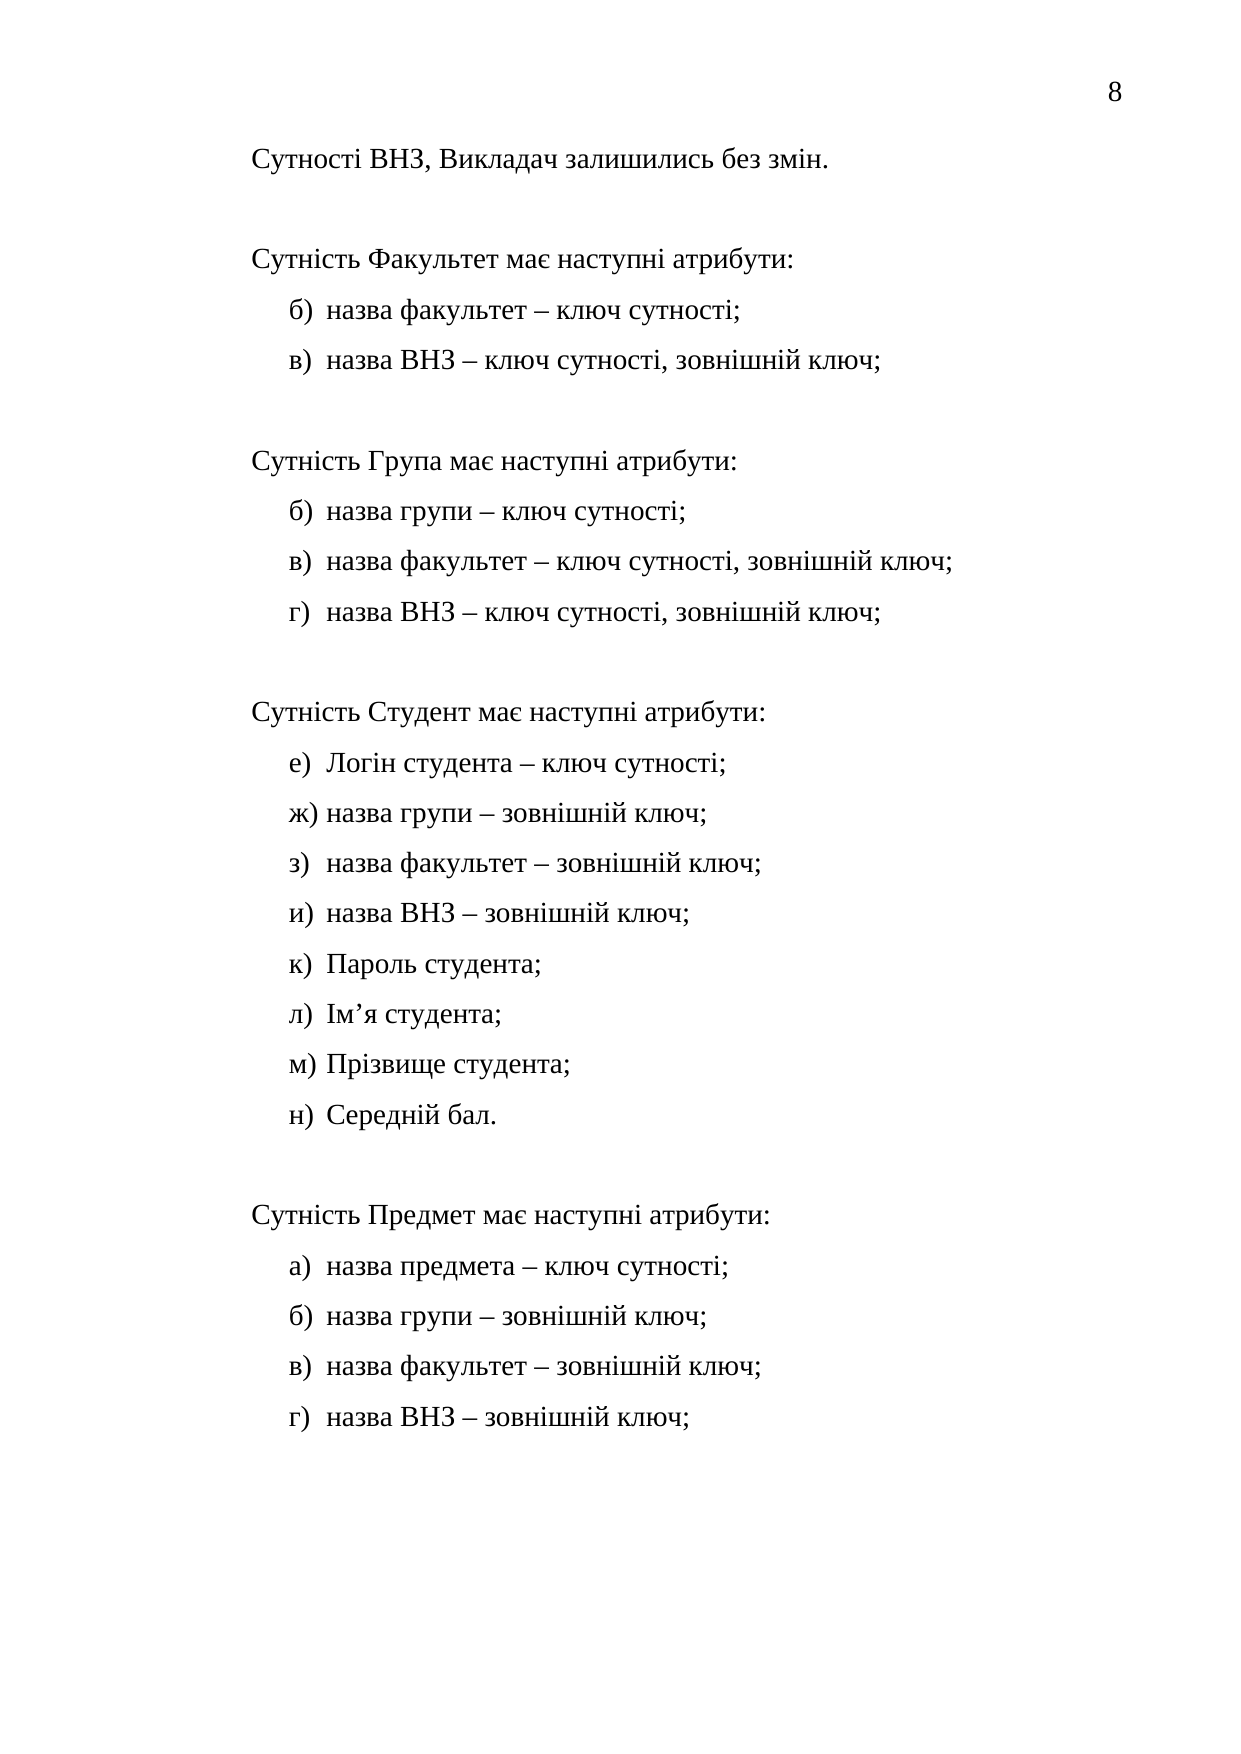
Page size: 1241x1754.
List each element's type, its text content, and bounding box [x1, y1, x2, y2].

list назва факультет – зовнішній ключ; [288, 1348, 1122, 1382]
list назва ВНЗ – зовнішній ключ; [288, 1399, 1122, 1432]
text Сутність Факультет має наступні атрибути: [251, 242, 1122, 275]
list назва ВНЗ – зовнішній ключ; [288, 896, 1122, 929]
list Прізвище студента; [288, 1047, 1122, 1080]
list Пароль студента; [288, 946, 1122, 979]
list Логін студента – ключ сутності; [288, 745, 1122, 778]
list назва групи – зовнішній ключ; [288, 795, 1122, 828]
list назва факультет – ключ сутності, зовнішній ключ; [288, 543, 1122, 577]
text Сутності ВНЗ, Викладач залишились без змін. [251, 141, 1122, 174]
text Сутність Група має наступні атрибути: [251, 443, 1122, 476]
list назва групи – зовнішній ключ; [288, 1298, 1122, 1332]
list назва ВНЗ – ключ сутності, зовнішній ключ; [288, 594, 1122, 627]
list назва факультет – ключ сутності; [288, 292, 1122, 325]
list назва предмета – ключ сутності; [288, 1248, 1122, 1281]
list назва ВНЗ – ключ сутності, зовнішній ключ; [288, 342, 1122, 376]
list Середній бал. [288, 1097, 1122, 1130]
list Ім’я студента; [288, 996, 1122, 1030]
text Сутність Предмет має наступні атрибути: [177, 1197, 1122, 1231]
list назва факультет – зовнішній ключ; [288, 845, 1122, 879]
text Сутність Студент має наступні атрибути: [251, 694, 1122, 728]
list назва групи – ключ сутності; [288, 493, 1122, 527]
